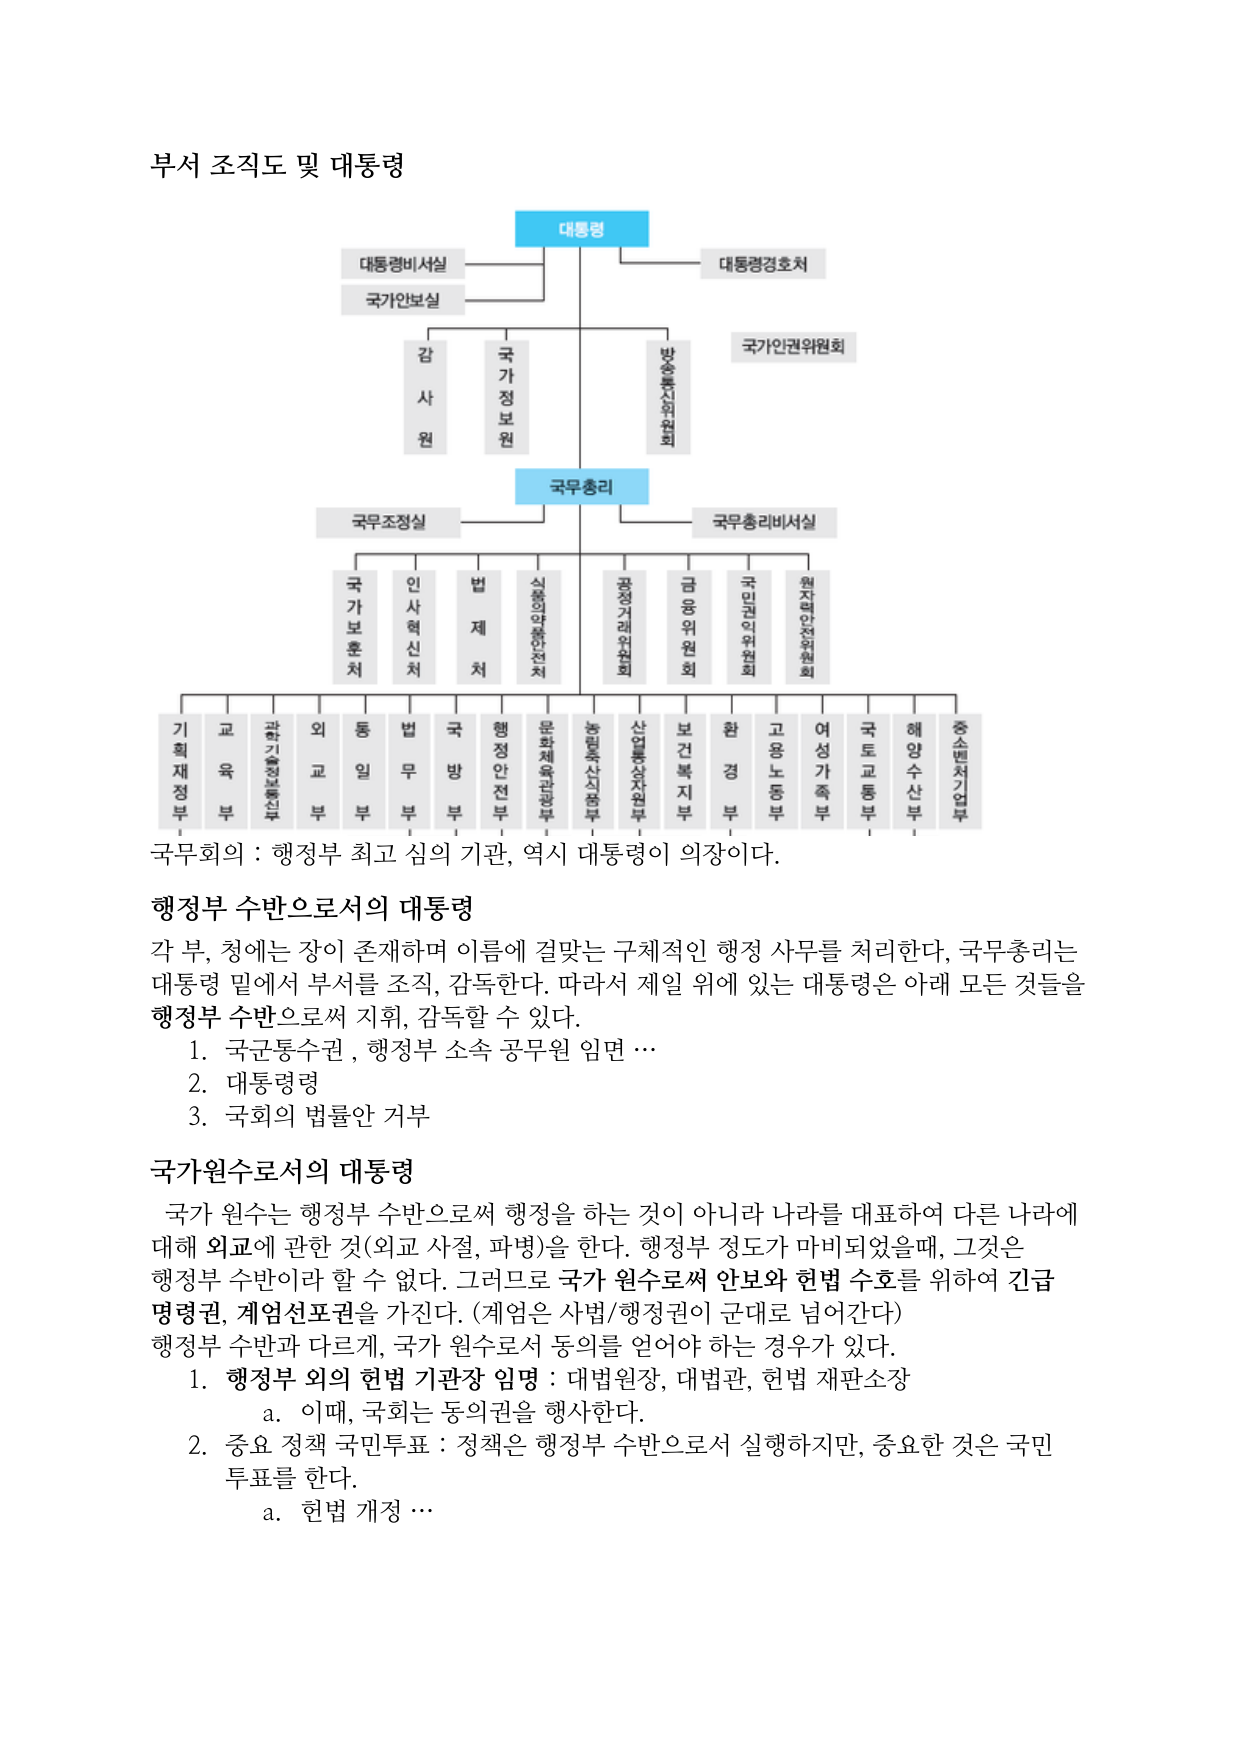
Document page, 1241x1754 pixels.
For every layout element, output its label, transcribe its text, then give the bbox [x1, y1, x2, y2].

subtitle 국가원수로서의 대통령 [150, 1156, 1090, 1188]
list 행정부 외의 헌법 기관장 임명 : 대법원장, 대법관, 헌법 재판소장 [187, 1365, 1090, 1394]
subtitle 행정부 수반으로서의 대통령 [150, 894, 1090, 925]
text 국가 원수는 행정부 수반으로써 행정을 하는 것이 아니라 나라를 대표하여 다른 나라에 대해 외교에 관한 것(외교 사절, 파병)을 한다. 행정부 정도가 마비되었을때, 그것은 행정부 수반이라 할 수 없다. 그러므로 국가 원수로써 안보와 헌법 수호를 위하여 긴급 명령권, 계엄선포권을 가진다. (계엄은 사법/행정권이 군대로 넘어간다) [150, 1200, 1090, 1328]
text 각 부, 청에는 장이 존재하며 이름에 걸맞는 구체적인 행정 사무를 처리한다, 국무총리는 대통령 밑에서 부서를 조직, 감독한다. 따라서 제일 위에 있는 대통령은 아래 모든 것들을 행정부 수반으로써 지휘, 감독할 수 있다. [150, 937, 1090, 1032]
list 국군통수권 , 행정부 소속 공무원 임면 … [187, 1037, 1090, 1065]
text 국무회의 : 행정부 최고 심의 기관, 역시 대통령이 의장이다. [150, 840, 1090, 869]
list 이때, 국회는 동의권을 행사한다. [262, 1398, 1090, 1427]
picture [150, 193, 986, 836]
list 국회의 법률안 거부 [187, 1103, 1090, 1131]
list 중요 정책 국민투표 : 정책은 행정부 수반으로서 실행하지만, 중요한 것은 국민 투표를 한다. [187, 1431, 1090, 1493]
list 대통령령 [187, 1069, 1090, 1098]
subtitle 부서 조직도 및 대통령 [150, 150, 1090, 181]
list 헌법 개정 … [262, 1497, 1090, 1526]
text 행정부 수반과 다르게, 국가 원수로서 동의를 얻어야 하는 경우가 있다. [150, 1332, 1090, 1361]
